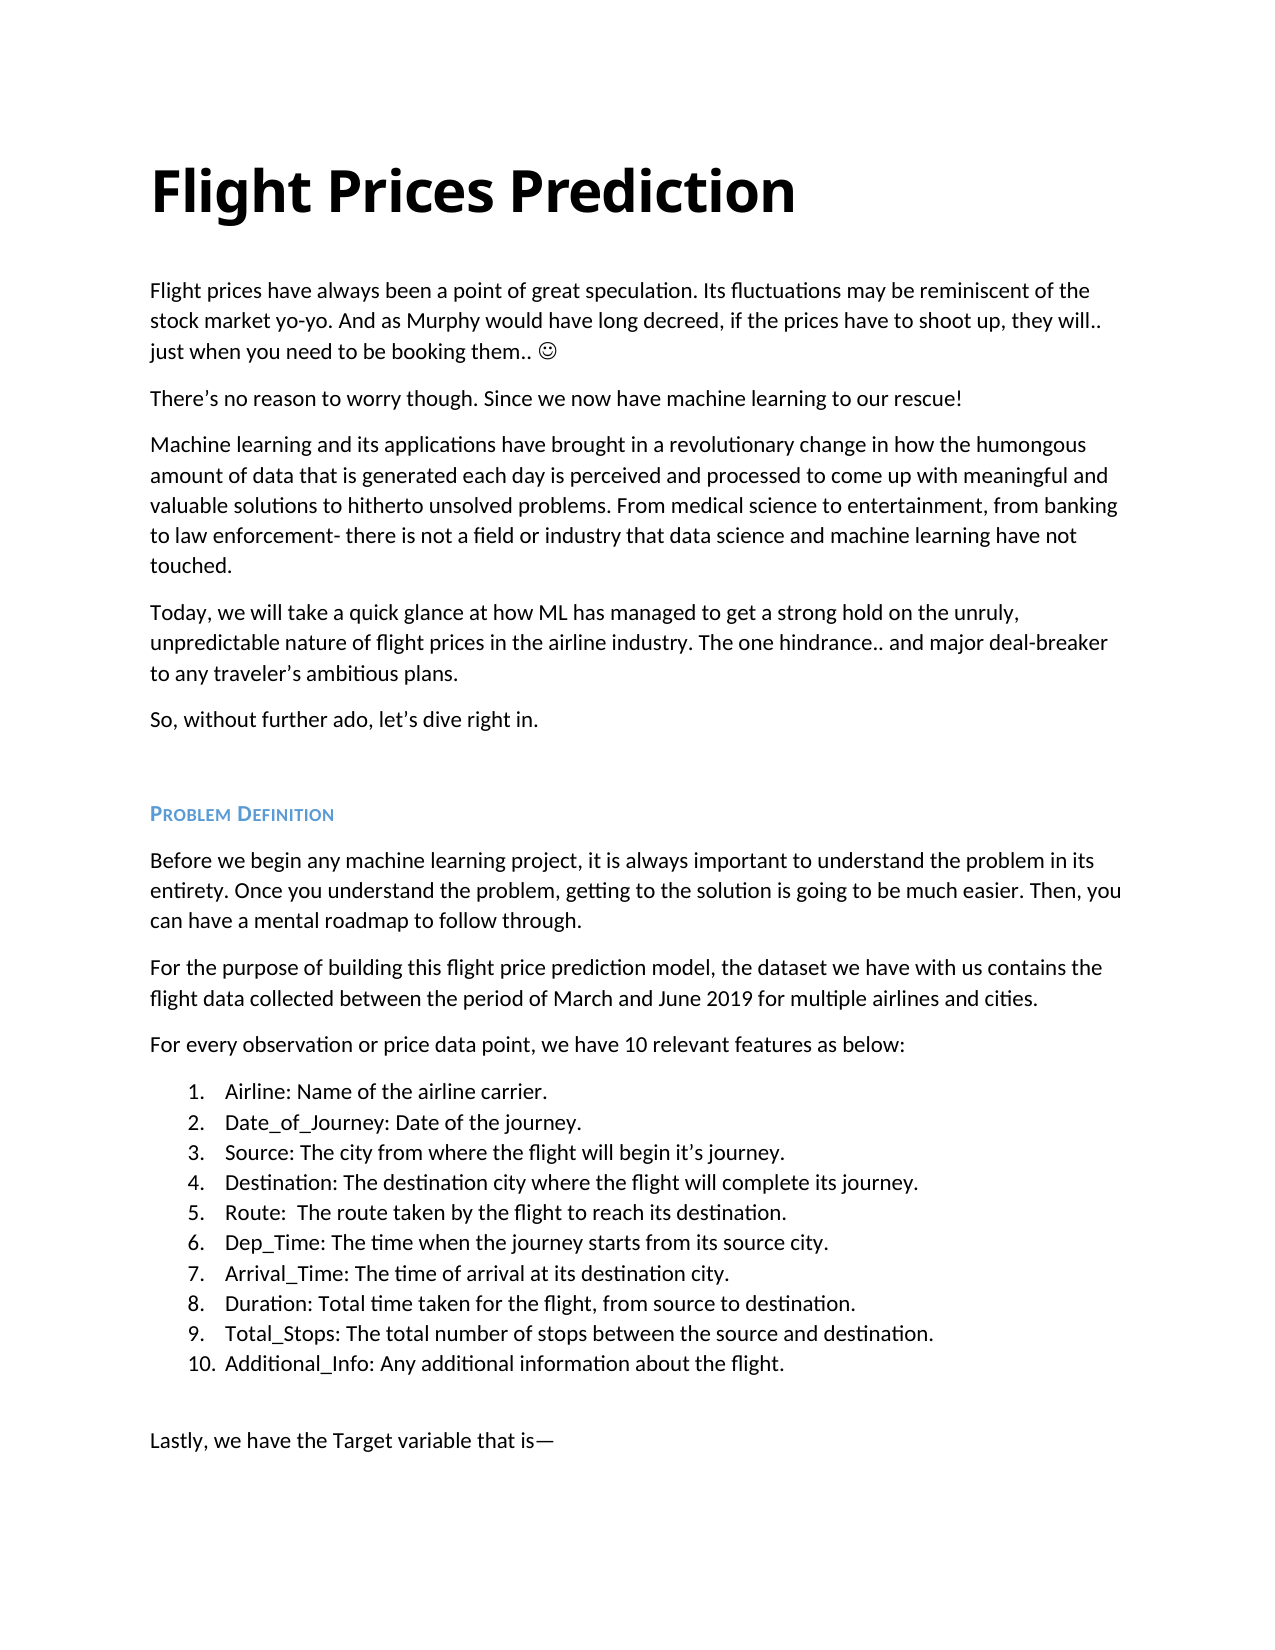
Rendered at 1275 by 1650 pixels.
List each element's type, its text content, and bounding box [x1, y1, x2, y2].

text Before we begin any machine learning project, it is always important to understand the problem in its entirety. Once you understand the problem, getting to the solution is going to be much easier. Then, you can have a mental roadmap to follow through. [150, 846, 1125, 934]
text For every observation or price data point, we have 10 relevant features as below: [150, 1031, 1125, 1058]
list Airline: Name of the airline carrier. [187, 1077, 1125, 1105]
text Machine learning and its applications have brought in a revolutionary change in how the humongous amount of data that is generated each day is perceived and processed to come up with meaningful and valuable solutions to hitherto unsolved problems. From medical science to entertainment, from banking to law enforcement- there is not a field or industry that data science and machine learning have not touched. [150, 431, 1125, 579]
list Source: The city from where the flight will begin it’s journey. [187, 1138, 1125, 1166]
text Problem Definition [150, 799, 1125, 827]
text So, without further ado, let’s dive right in. [150, 706, 1125, 733]
title Flight Prices Prediction [150, 150, 1125, 229]
text For the purpose of building this flight price prediction model, the dataset we have with us contains the flight data collected between the period of March and June 2019 for multiple airlines and cities. [150, 953, 1125, 1012]
text There’s no reason to worry though. Since we now have machine learning to our rescue! [150, 384, 1125, 412]
text Flight prices have always been a point of great speculation. Its fluctuations may be reminiscent of the stock market yo-yo. And as Murphy would have long decreed, if the prices have to shoot up, they will.. just when you need to be booking them.. [150, 276, 1125, 365]
list Additional_Info: Any additional information about the flight. [187, 1349, 1125, 1377]
list Date_of_Journey: Date of the journey. [187, 1108, 1125, 1136]
text Lastly, we have the Target variable that is— [150, 1426, 1125, 1454]
list Arrival_Time: The time of arrival at its destination city. [187, 1259, 1125, 1287]
list Route: The route taken by the flight to reach its destination. [187, 1198, 1125, 1226]
list Dep_Time: The time when the journey starts from its source city. [187, 1228, 1125, 1256]
list Destination: The destination city where the flight will complete its journey. [187, 1168, 1125, 1196]
text Today, we will take a quick glance at how ML has managed to get a strong hold on the unruly, unpredictable nature of flight prices in the airline industry. The one hindrance.. and major deal-breaker to any traveler’s ambitious plans. [150, 598, 1125, 687]
list Total_Stops: The total number of stops between the source and destination. [187, 1319, 1125, 1347]
list Duration: Total time taken for the flight, from source to destination. [187, 1289, 1125, 1317]
